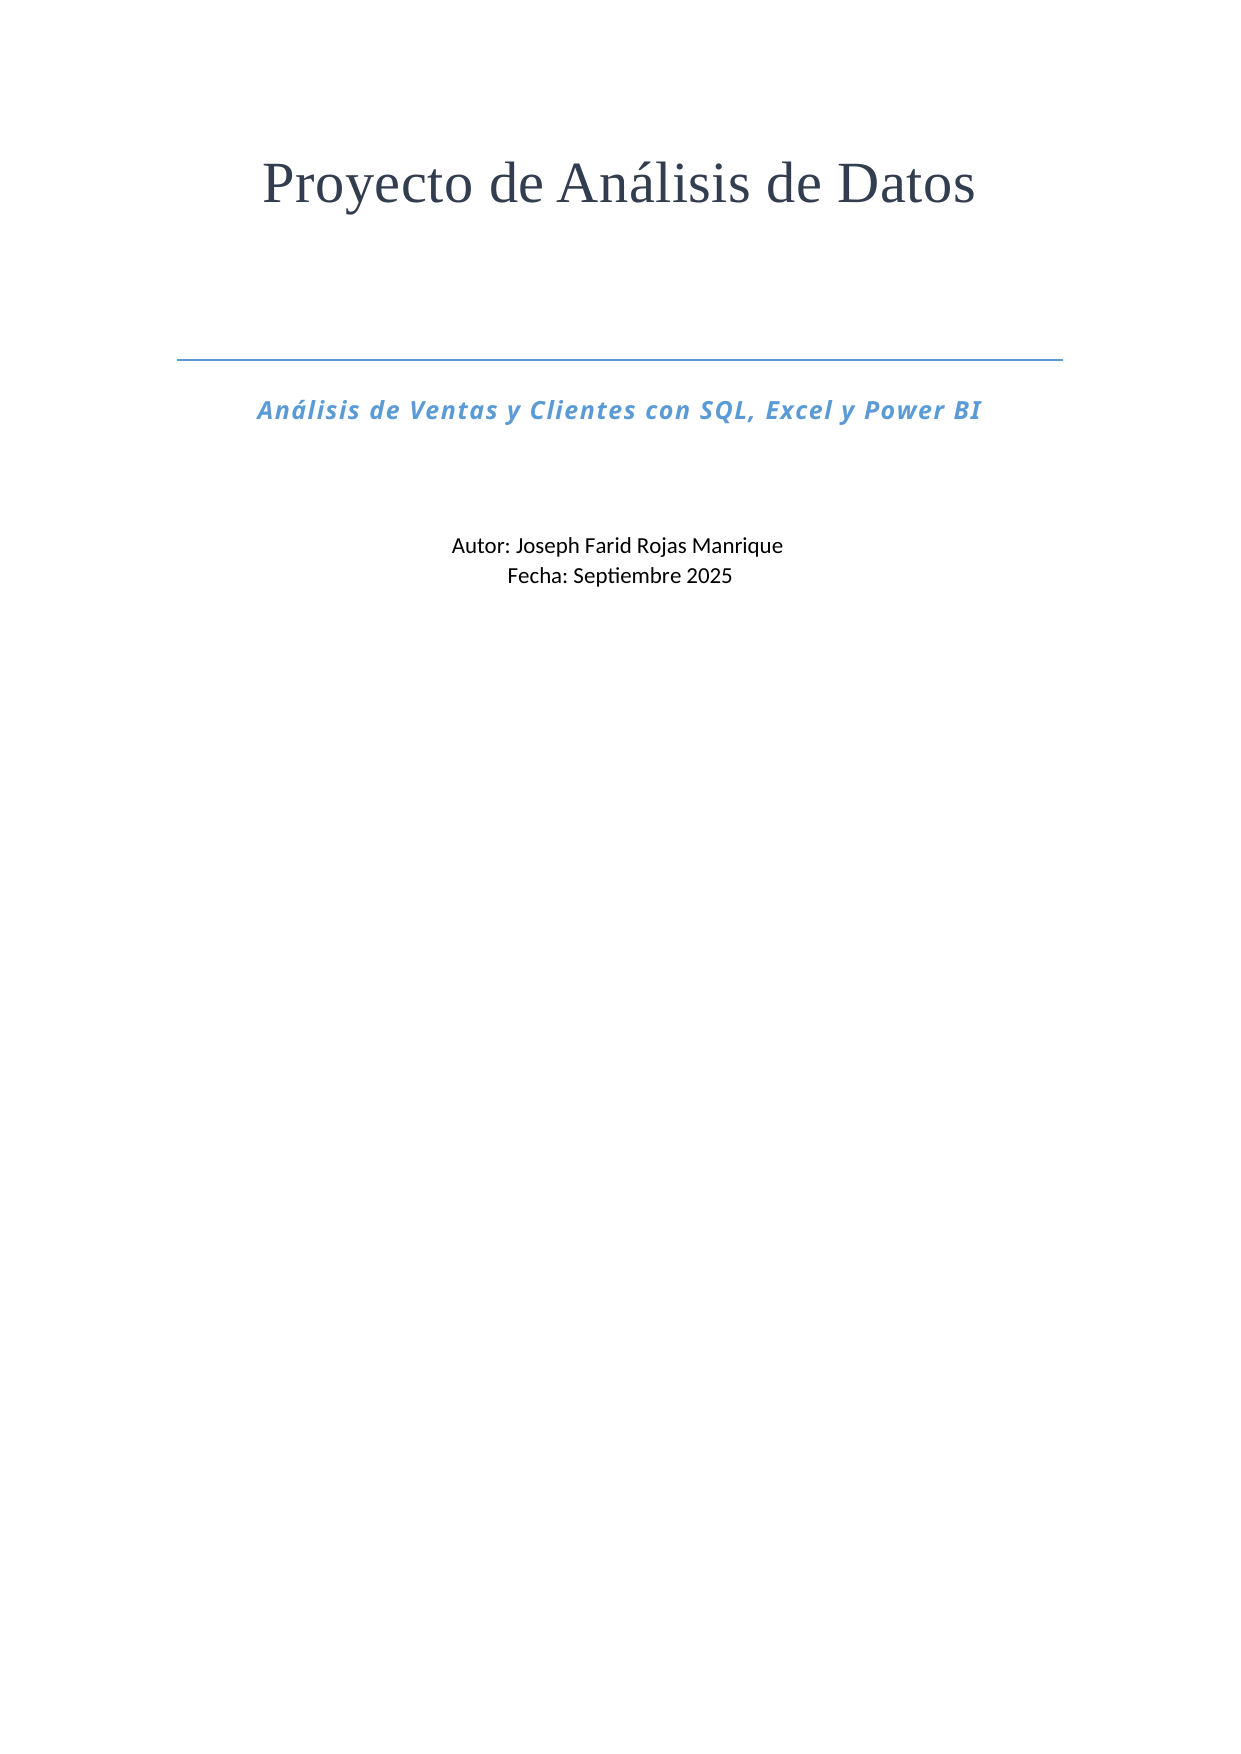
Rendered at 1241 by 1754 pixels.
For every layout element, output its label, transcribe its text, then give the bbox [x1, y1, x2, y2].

title Proyecto de Análisis de Datos [177, 148, 1063, 359]
subtitle Análisis de Ventas y Clientes con SQL, Excel y Power BI [177, 392, 1063, 505]
text Autor: Joseph Farid Rojas Manrique Fecha: Septiembre 2025 [177, 531, 1063, 589]
